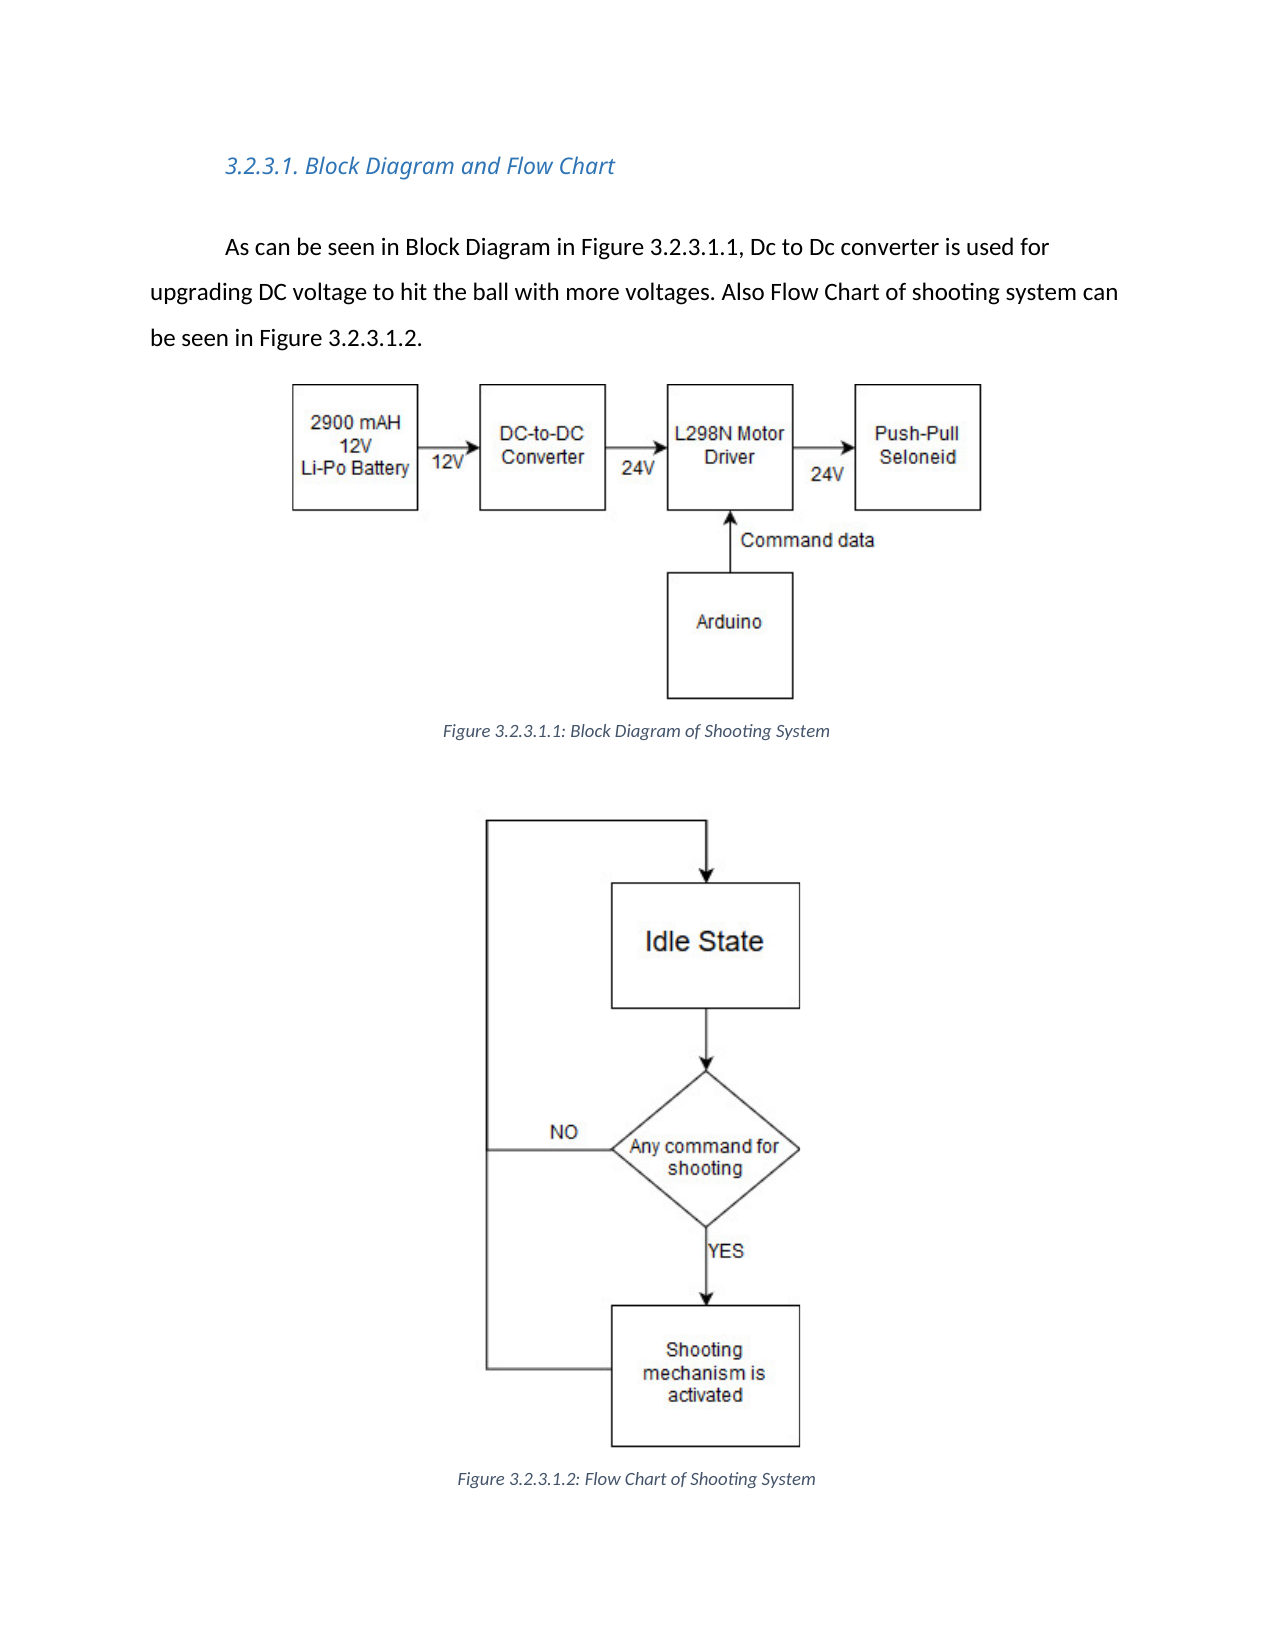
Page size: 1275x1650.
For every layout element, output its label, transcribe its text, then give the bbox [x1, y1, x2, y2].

picture [475, 809, 800, 1449]
text Figure 3.2.3.1.2: Flow Chart of Shooting System [150, 1467, 1125, 1490]
picture [292, 384, 983, 701]
subtitle 3.2.3.1. Block Diagram and Flow Chart [150, 150, 1125, 181]
text As can be seen in Block Diagram in Figure 3.2.3.1.1, Dc to Dc converter is used for upgrading DC voltage to hit the ball with more voltages. Also Flow Chart of shooting system can be seen in Figure 3.2.3.1.2. [150, 231, 1125, 353]
text Figure 3.2.3.1.1: Block Diagram of Shooting System [150, 719, 1125, 742]
